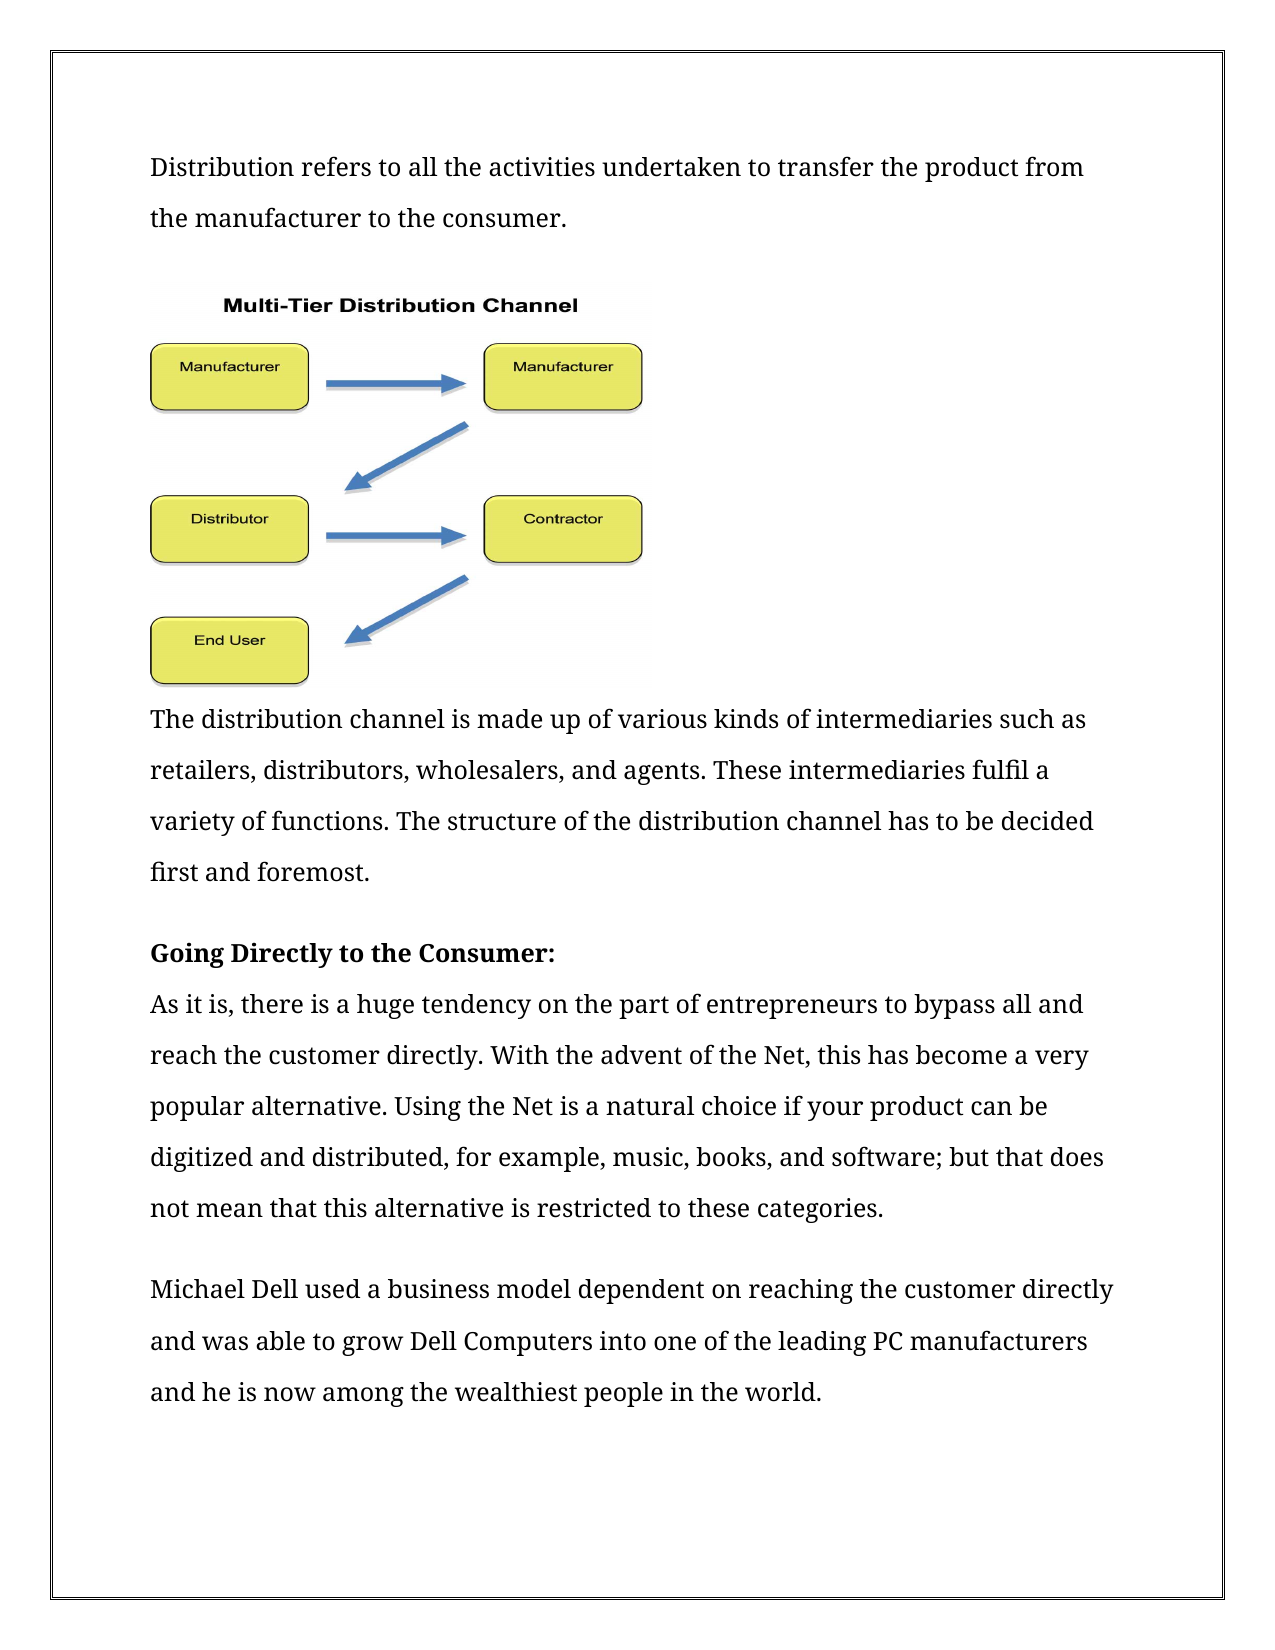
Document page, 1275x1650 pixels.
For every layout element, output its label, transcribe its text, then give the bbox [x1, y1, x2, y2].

text Michael Dell used a business model dependent on reaching the customer directly and was able to grow Dell Computers into one of the leading PC manufacturers and he is now among the wealthiest people in the world. [150, 1272, 1125, 1408]
text Going Directly to the Consumer: [150, 936, 1125, 970]
text As it is, there is a huge tendency on the part of entrepreneurs to bypass all and reach the customer directly. With the advent of the Net, this has become a very popular alternative. Using the Net is a natural choice if your product can be digitized and distributed, for example, music, books, and software; but that does not mean that this alternative is restricted to these categories. [150, 987, 1125, 1225]
picture [150, 282, 652, 688]
text The distribution channel is made up of various kinds of intermediaries such as retailers, distributors, wholesalers, and agents. These intermediaries fulfil a variety of functions. The structure of the distribution channel has to be decided first and foremost. [150, 702, 1125, 889]
text Distribution refers to all the activities undertaken to transfer the product from the manufacturer to the consumer. [150, 150, 1125, 235]
